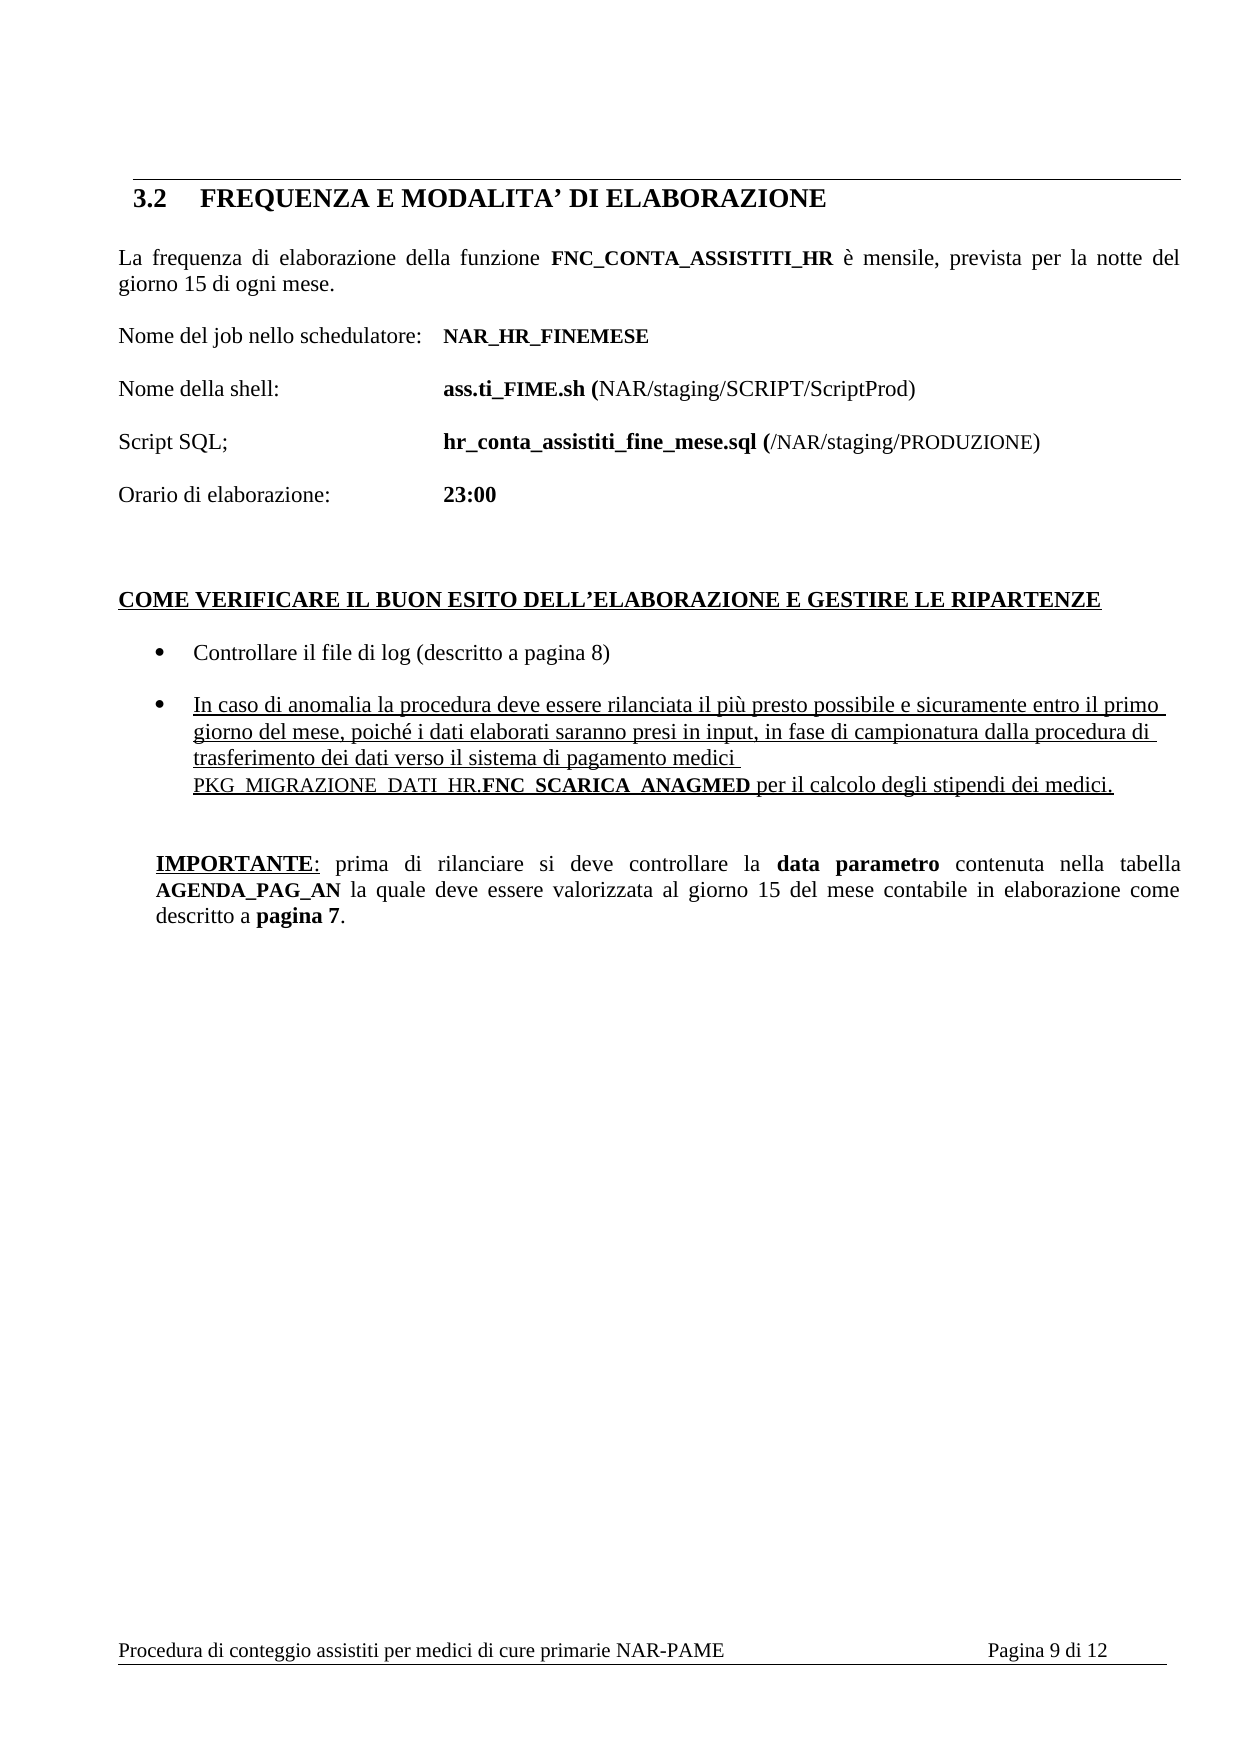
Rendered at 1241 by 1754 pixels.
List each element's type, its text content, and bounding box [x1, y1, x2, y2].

list Controllare il file di log (descritto a pagina 8) [156, 639, 1181, 665]
subtitle frequenza E MODALITA’ di elaborazione [133, 180, 1181, 213]
text La frequenza di elaborazione della funzione FNC_CONTA_ASSISTITI_HR è mensile, prevista per la notte del giorno 15 di ogni mese. [118, 243, 1181, 296]
text Orario di elaborazione: 23:00 [118, 481, 1181, 507]
text Nome del job nello schedulatore: NAR_HR_FINEMESE [118, 323, 1181, 349]
text IMPORTANTE: prima di rilanciare si deve controllare la data parametro contenuta nella tabella AGENDA_PAG_AN la quale deve essere valorizzata al giorno 15 del mese contabile in elaborazione come descritto a pagina 7. [156, 850, 1181, 929]
text Nome della shell: ass.ti_FIME.sh (NAR/staging/SCRIPT/ScriptProd) [118, 375, 1181, 402]
text Script SQL; hr_conta_assistiti_fine_mese.sql (/NAR/staging/PRODUZIONE) [118, 428, 1181, 454]
text COME VERIFICARE IL BUON ESITO DELL’ELABORAZIONE E GESTIRE LE RIPARTENZE [118, 586, 1181, 612]
list In caso di anomalia la procedura deve essere rilanciata il più presto possibile e sicuramente entro il primo giorno del mese, poiché i dati elaborati saranno presi in input, in fase di campionatura dalla procedura di trasferimento dei dati verso il sistema di pagamento medici PKG_MIGRAZIONE_DATI_HR.FNC_SCARICA_ANAGMED per il calcolo degli stipendi dei medici. [156, 692, 1181, 797]
